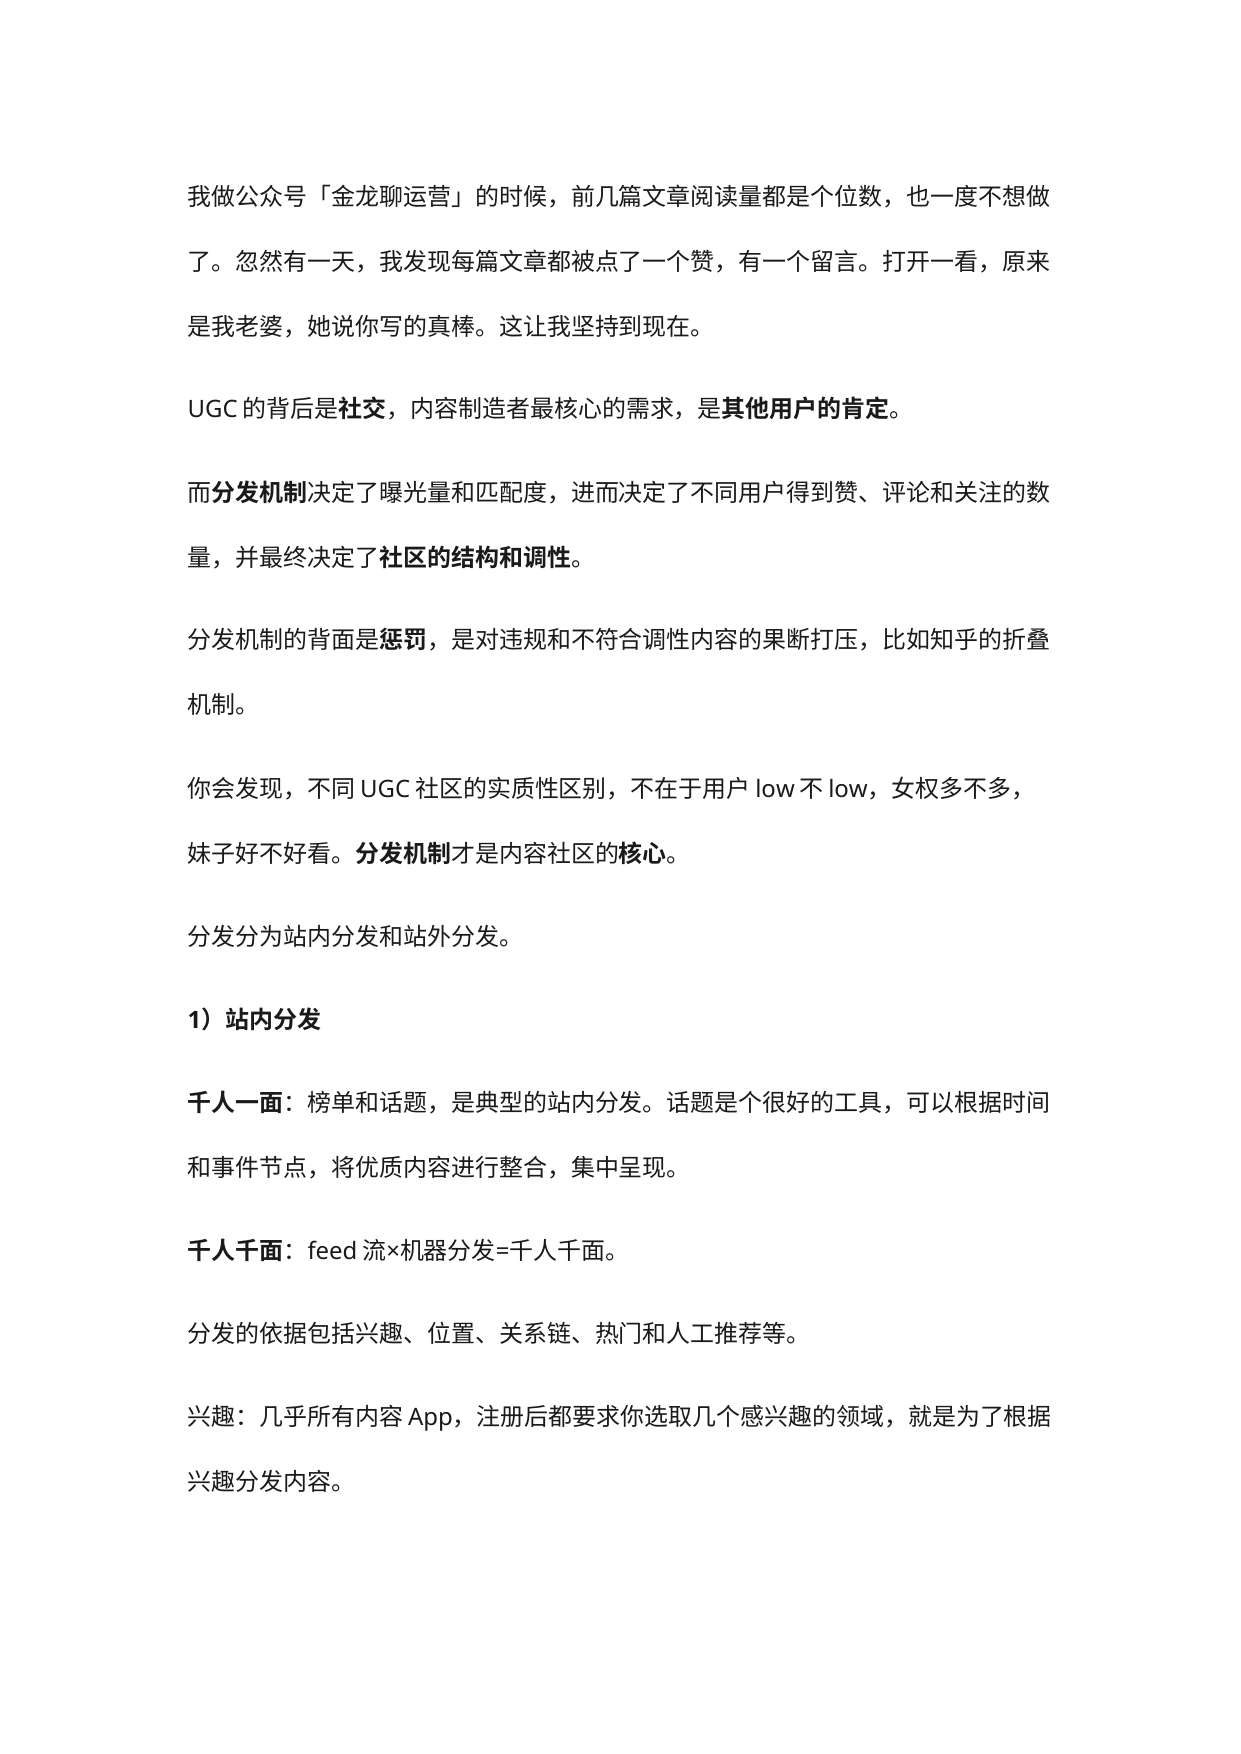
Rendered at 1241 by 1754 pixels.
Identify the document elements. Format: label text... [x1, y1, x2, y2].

text 分发分为站内分发和站外分发。 [187, 902, 1053, 967]
text 我做公众号「金龙聊运营」的时候，前几篇文章阅读量都是个位数，也一度不想做了。忽然有一天，我发现每篇文章都被点了一个赞，有一个留言。打开一看，原来是我老婆，她说你写的真棒。这让我坚持到现在。 [187, 162, 1053, 357]
text 千人千面：feed流×机器分发=千人千面。 [187, 1216, 1053, 1281]
text 1）站内分发 [187, 985, 1053, 1050]
text 分发机制的背面是惩罚，是对违规和不符合调性内容的果断打压，比如知乎的折叠机制。 [187, 606, 1053, 736]
text 兴趣：几乎所有内容App，注册后都要求你选取几个感兴趣的领域，就是为了根据兴趣分发内容。 [187, 1382, 1053, 1512]
text 分发的依据包括兴趣、位置、关系链、热门和人工推荐等。 [187, 1299, 1053, 1364]
text UGC的背后是社交，内容制造者最核心的需求，是其他用户的肯定。 [187, 375, 1053, 440]
text 而分发机制决定了曝光量和匹配度，进而决定了不同用户得到赞、评论和关注的数量，并最终决定了社区的结构和调性。 [187, 458, 1053, 588]
text 你会发现，不同UGC社区的实质性区别，不在于用户low不low，女权多不多，妹子好不好看。分发机制才是内容社区的核心。 [187, 754, 1053, 884]
text 千人一面：榜单和话题，是典型的站内分发。话题是个很好的工具，可以根据时间和事件节点，将优质内容进行整合，集中呈现。 [187, 1068, 1053, 1198]
